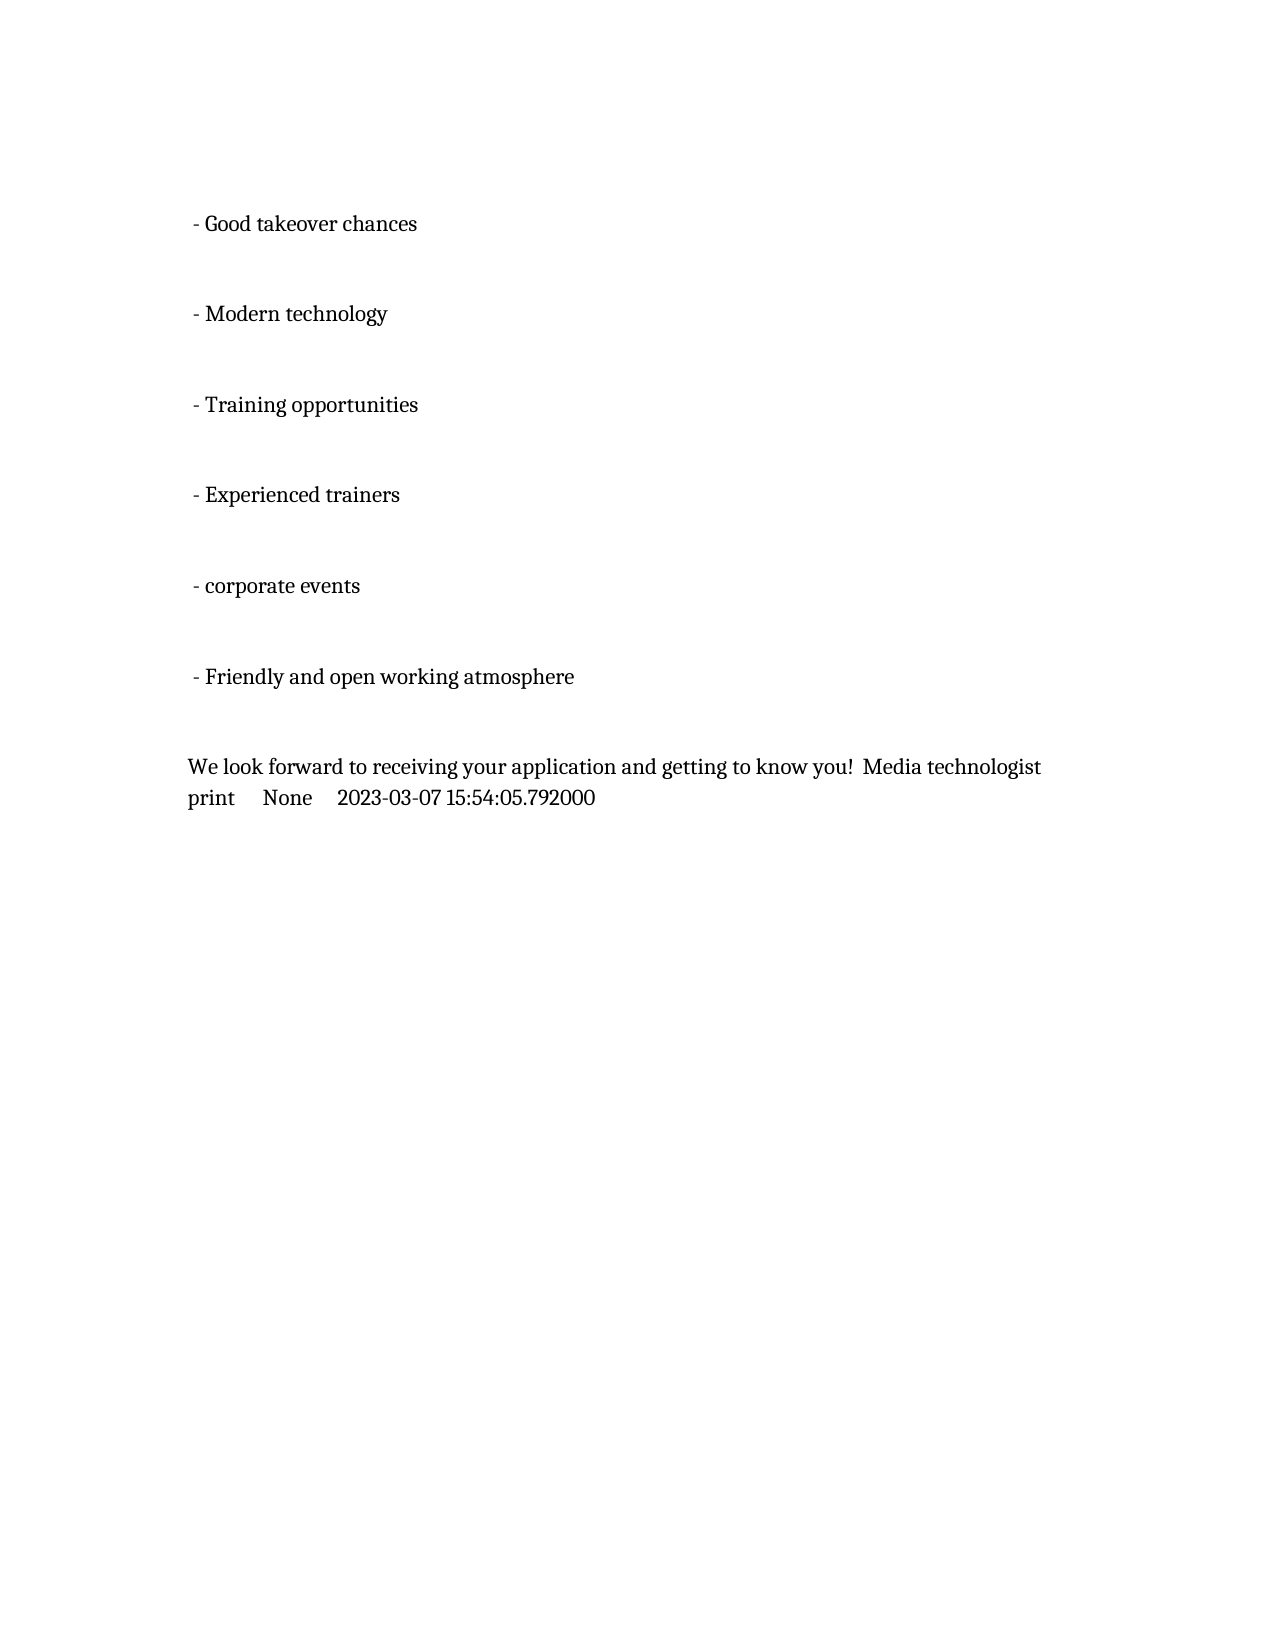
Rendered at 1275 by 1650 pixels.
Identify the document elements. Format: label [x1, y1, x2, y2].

text [187, 150, 1087, 841]
